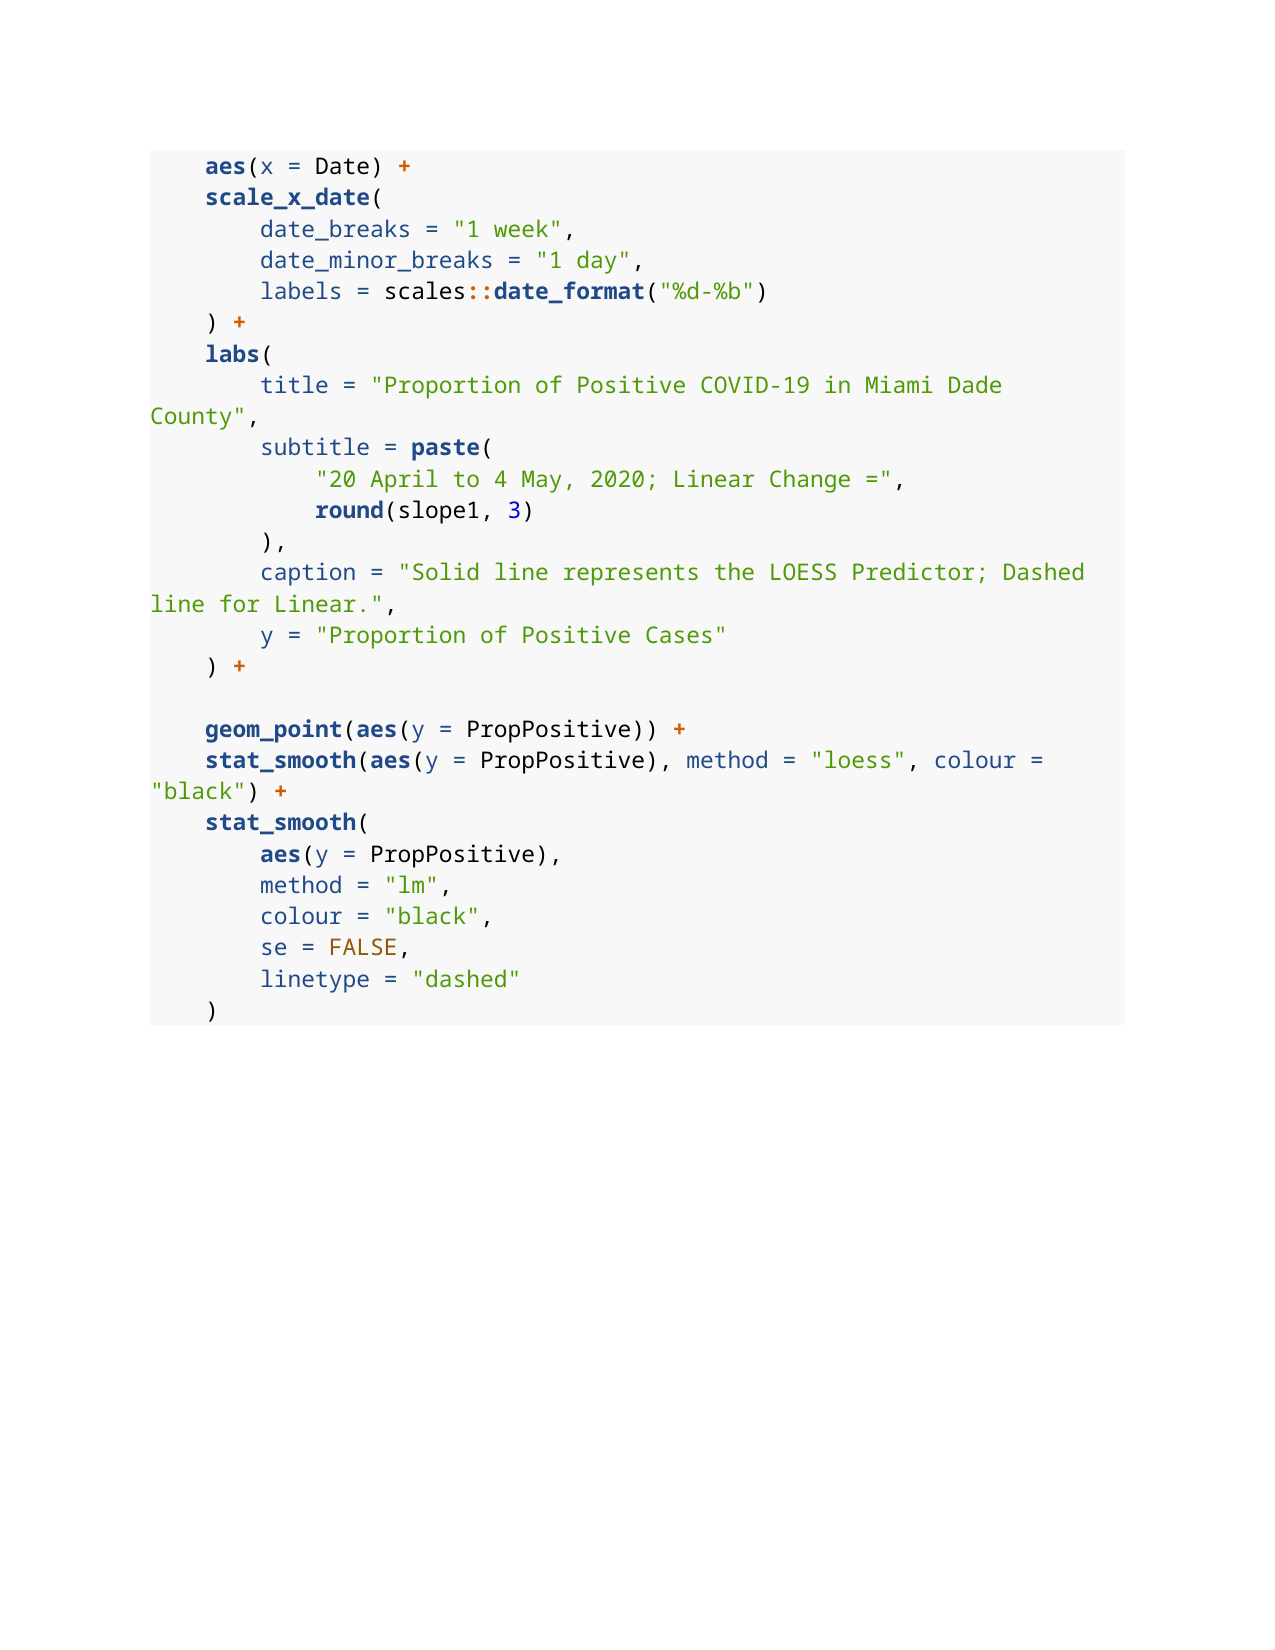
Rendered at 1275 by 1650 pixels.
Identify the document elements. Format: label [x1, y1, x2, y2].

text [150, 150, 1125, 1025]
